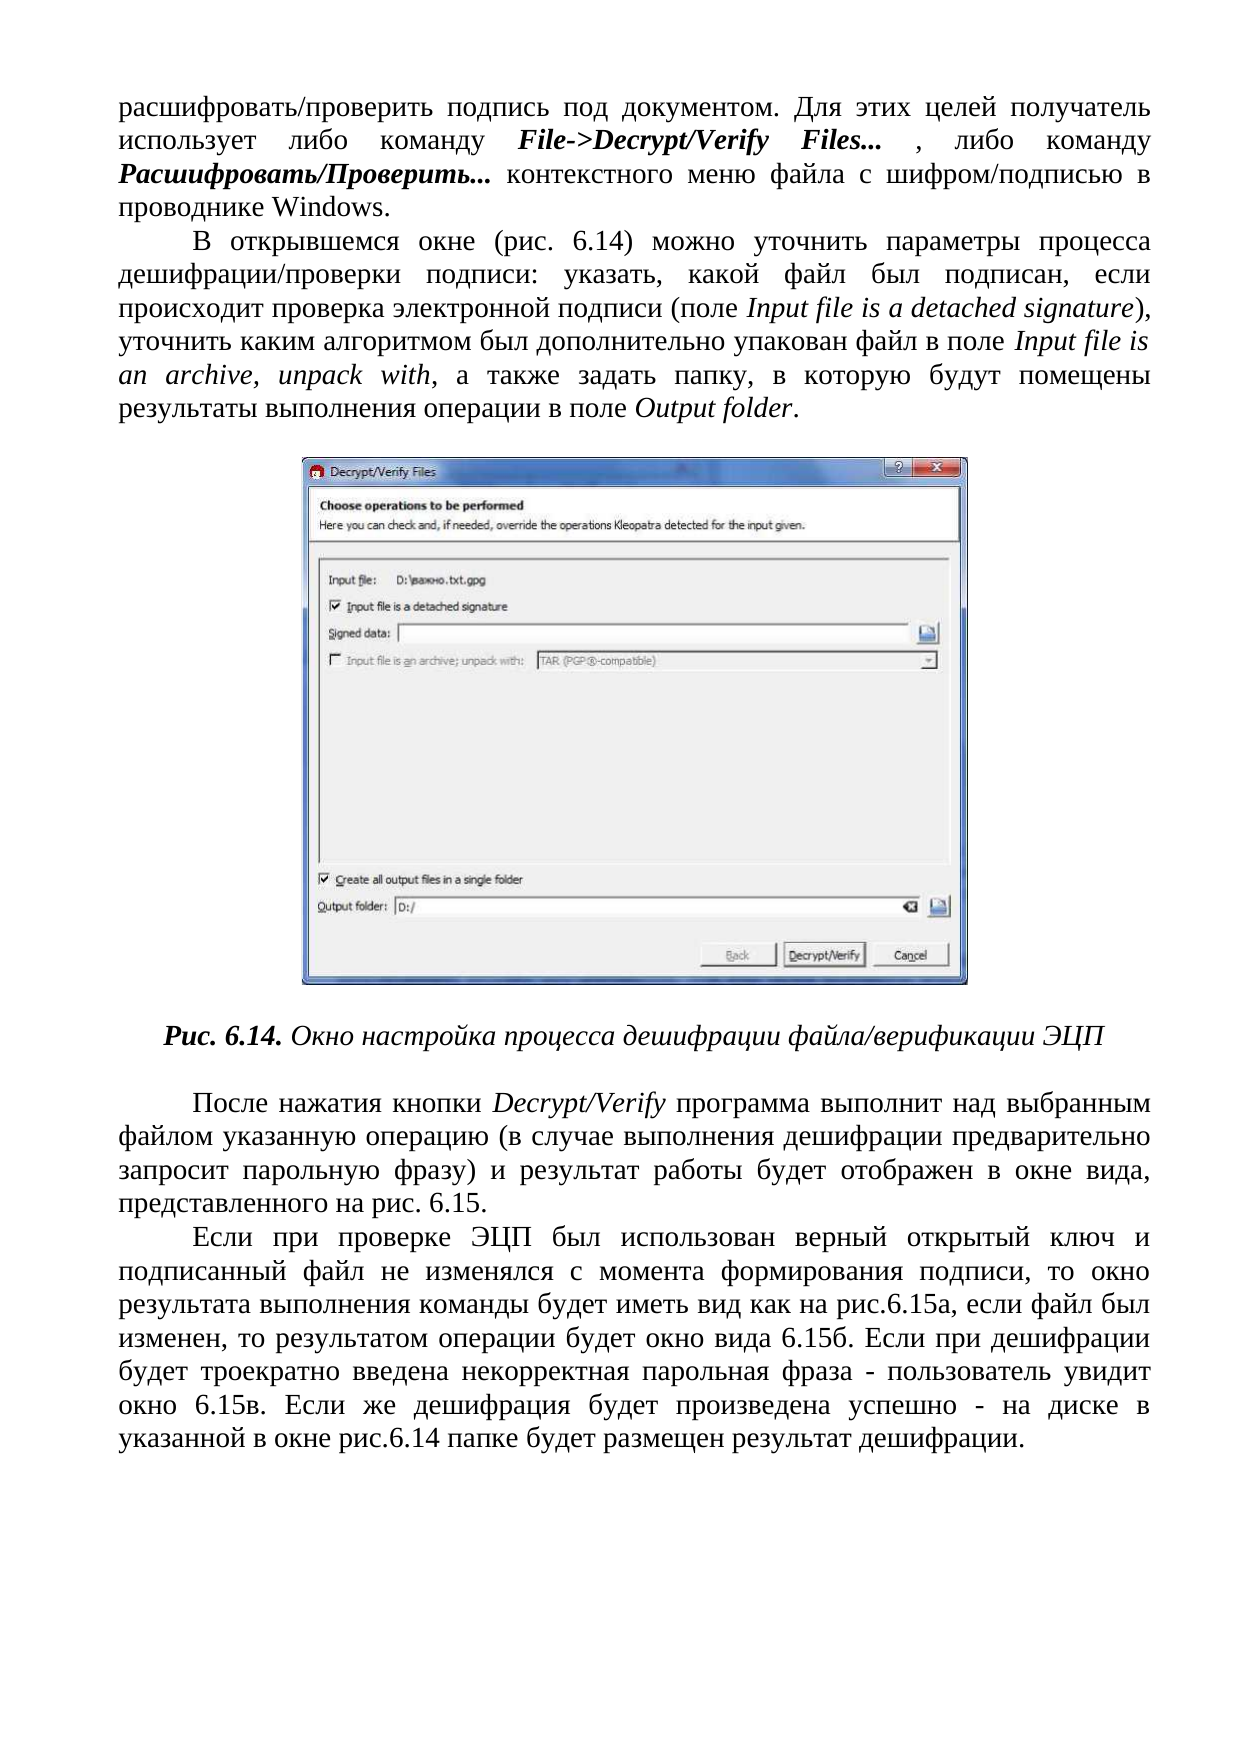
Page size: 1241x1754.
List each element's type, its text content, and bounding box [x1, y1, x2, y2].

text После нажатия кнопки Decrypt/Verify программа выполнит над выбранным файлом указанную операцию (в случае выполнения дешифрации предварительно запросит парольную фразу) и результат работы будет отображен в окне вида, представленного на рис. 6.15. [118, 1085, 1152, 1219]
text В открывшемся окне (рис. 6.14) можно уточнить параметры процесса дешифрации/проверки подписи: указать, какой файл был подписан, если происходит проверка электронной подписи (поле Input file is a detached signature), уточнить каким алгоритмом был дополнительно упакован файл в поле Input file is an archive, unpack with, а также задать папку, в которую будут помещены результаты выполнения операции в поле Output folder. [118, 223, 1152, 424]
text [118, 89, 1152, 223]
picture [301, 457, 968, 985]
text Рис. 6.14. Окно настройка процесса дешифрации файла/верификации ЭЦП [118, 1018, 1152, 1051]
text Если при проверке ЭЦП был использован верный открытый ключ и подписанный файл не изменялся с момента формирования подписи, то окно результата выполнения команды будет иметь вид как на рис.6.15а, если файл был изменен, то результатом операции будет окно вида 6.15б. Если при дешифрации будет троекратно введена некорректная парольная фраза - пользователь увидит окно 6.15в. Если же дешифрация будет произведена успешно - на диске в указанной в окне рис.6.14 папке будет размещен результат дешифрации. [118, 1219, 1152, 1454]
